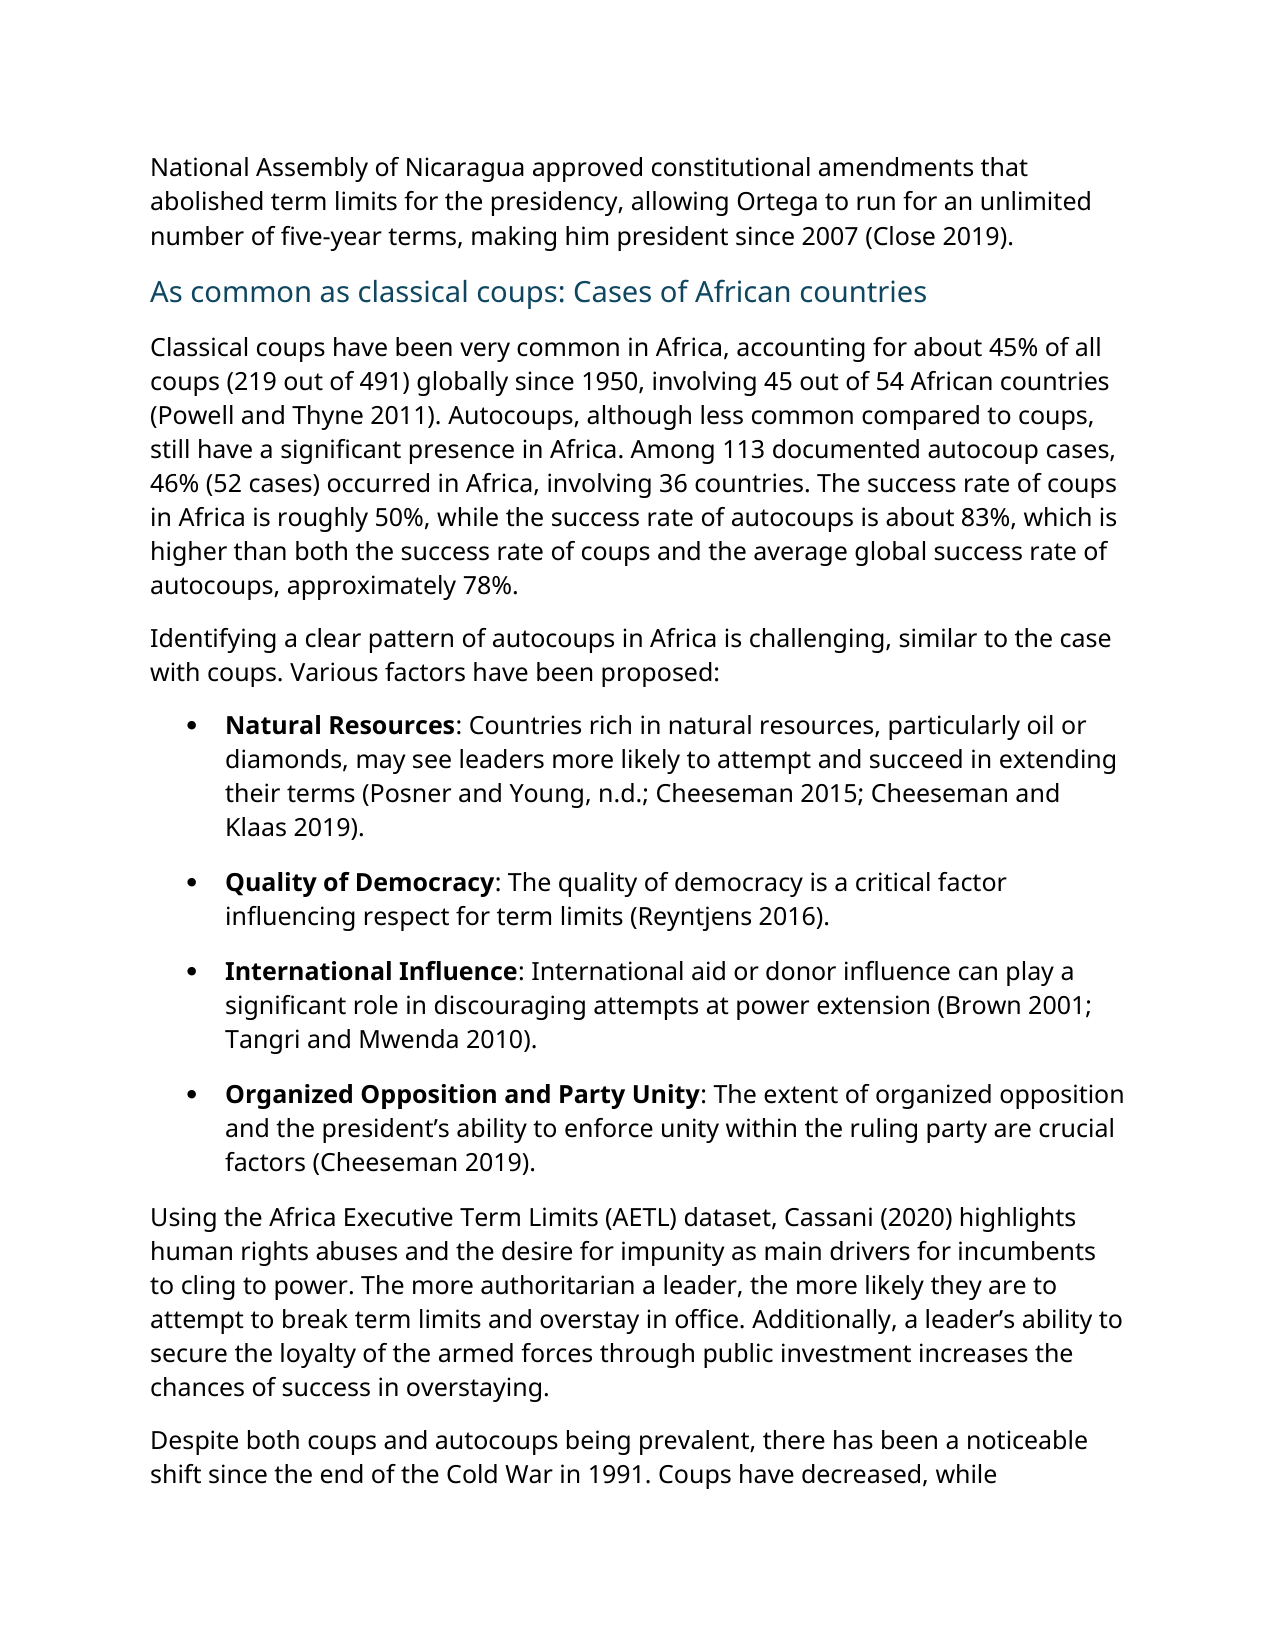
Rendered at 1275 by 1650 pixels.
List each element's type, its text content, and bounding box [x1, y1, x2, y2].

list Organized Opposition and Party Unity: The extent of organized opposition and the president’s ability to enforce unity within the ruling party are crucial factors (Cheeseman 2019). [187, 1077, 1125, 1179]
text Identifying a clear pattern of autocoups in Africa is challenging, similar to the case with coups. Various factors have been proposed: [150, 621, 1125, 689]
list International Influence: International aid or donor influence can play a significant role in discouraging attempts at power extension (Brown 2001; Tangri and Mwenda 2010). [187, 953, 1125, 1056]
list Natural Resources: Countries rich in natural resources, particularly oil or diamonds, may see leaders more likely to attempt and succeed in extending their terms (Posner and Young, n.d.; Cheeseman 2015; Cheeseman and Klaas 2019). [187, 707, 1125, 844]
list Quality of Democracy: The quality of democracy is a critical factor influencing respect for term limits (Reyntjens 2016). [187, 864, 1125, 933]
subtitle As common as classical coups: Cases of African countries [150, 271, 1125, 311]
text Classical coups have been very common in Africa, accounting for about 45% of all coups (219 out of 491) globally since 1950, involving 45 out of 54 African countries (Powell and Thyne 2011). Autocoups, although less common compared to coups, still have a significant presence in Africa. Among 113 documented autocoup cases, 46% (52 cases) occurred in Africa, involving 36 countries. The success rate of coups in Africa is roughly 50%, while the success rate of autocoups is about 83%, which is higher than both the success rate of coups and the average global success rate of autocoups, approximately 78%. [150, 329, 1125, 602]
text Using the Africa Executive Term Limits (AETL) dataset, Cassani (2020) highlights human rights abuses and the desire for impunity as main drivers for incumbents to cling to power. The more authoritarian a leader, the more likely they are to attempt to break term limits and overstay in office. Additionally, a leader’s ability to secure the loyalty of the armed forces through public investment increases the chances of success in overstaying. [150, 1199, 1125, 1404]
